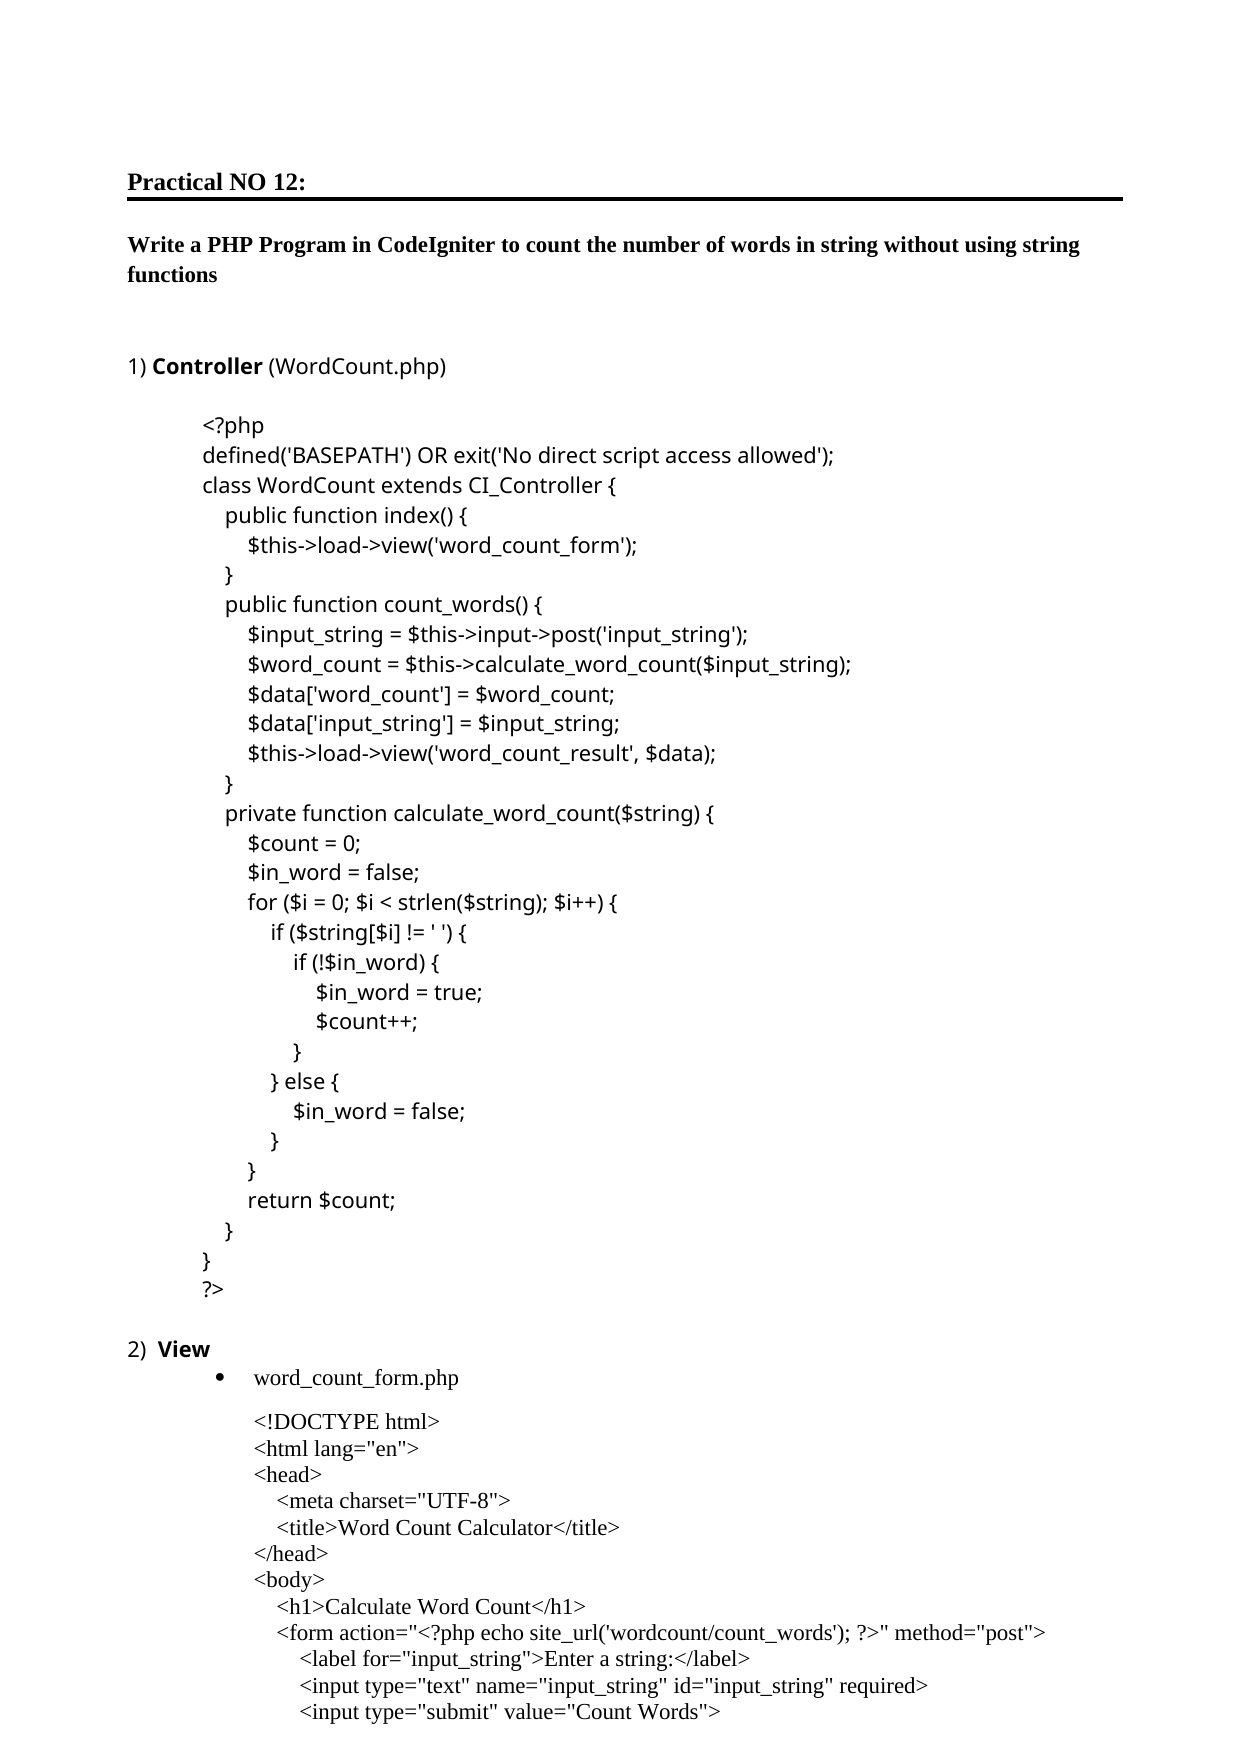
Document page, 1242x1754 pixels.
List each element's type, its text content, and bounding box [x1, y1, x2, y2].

text private function calculate_word_count($string) { [202, 798, 1123, 827]
text $word_count = $this->calculate_word_count($input_string); [202, 649, 1123, 678]
text <?php [127, 410, 1123, 440]
text <body> [253, 1566, 1123, 1593]
text class WordCount extends CI_Controller { [202, 470, 1123, 500]
text <html lang="en"> [253, 1435, 1123, 1461]
text <!DOCTYPE html> [253, 1408, 1123, 1435]
text if ($string[$i] != ' ') { [202, 917, 1123, 947]
text 2) View [127, 1334, 1123, 1364]
text } [202, 1125, 1123, 1155]
text <form action="<?php echo site_url('wordcount/count_words'); ?>" method="post"> [253, 1619, 1123, 1646]
text <input type="submit" value="Count Words"> [253, 1698, 1123, 1724]
text <input type="text" name="input_string" id="input_string" required> [253, 1672, 1123, 1698]
text public function index() { [202, 500, 1123, 529]
text } [202, 559, 1123, 589]
text public function count_words() { [202, 589, 1123, 619]
text } [202, 1244, 1123, 1274]
text } [202, 1215, 1123, 1244]
text <head> [253, 1461, 1123, 1487]
text $this->load->view('word_count_result', $data); [202, 738, 1123, 768]
text <label for="input_string">Enter a string:</label> [253, 1646, 1123, 1672]
text <h1>Calculate Word Count</h1> [253, 1593, 1123, 1619]
text <title>Word Count Calculator</title> [253, 1514, 1123, 1540]
text } else { [202, 1066, 1123, 1096]
text $count++; [202, 1006, 1123, 1036]
list word_count_form.php [216, 1364, 1123, 1390]
text 1) Controller (WordCount.php) [127, 351, 1123, 381]
text </head> [253, 1540, 1123, 1566]
text } [202, 1155, 1123, 1185]
text $data['word_count'] = $word_count; [202, 678, 1123, 708]
text } [202, 768, 1123, 798]
text Practical NO 12: [127, 167, 1123, 197]
text } [202, 1036, 1123, 1066]
text $count = 0; [202, 827, 1123, 857]
text for ($i = 0; $i < strlen($string); $i++) { [202, 887, 1123, 917]
text $data['input_string'] = $input_string; [202, 708, 1123, 738]
text $in_word = false; [202, 1096, 1123, 1125]
text return $count; [202, 1185, 1123, 1215]
text defined('BASEPATH') OR exit('No direct script access allowed'); [202, 440, 1123, 470]
text <meta charset="UTF-8"> [253, 1487, 1123, 1514]
text if (!$in_word) { [202, 947, 1123, 976]
text Write a PHP Program in CodeIgniter to count the number of words in string without using string functions [127, 231, 1123, 287]
text $in_word = true; [202, 976, 1123, 1006]
text $input_string = $this->input->post('input_string'); [202, 619, 1123, 649]
text ?> [202, 1274, 1123, 1304]
text $this->load->view('word_count_form'); [202, 529, 1123, 559]
text $in_word = false; [202, 857, 1123, 887]
